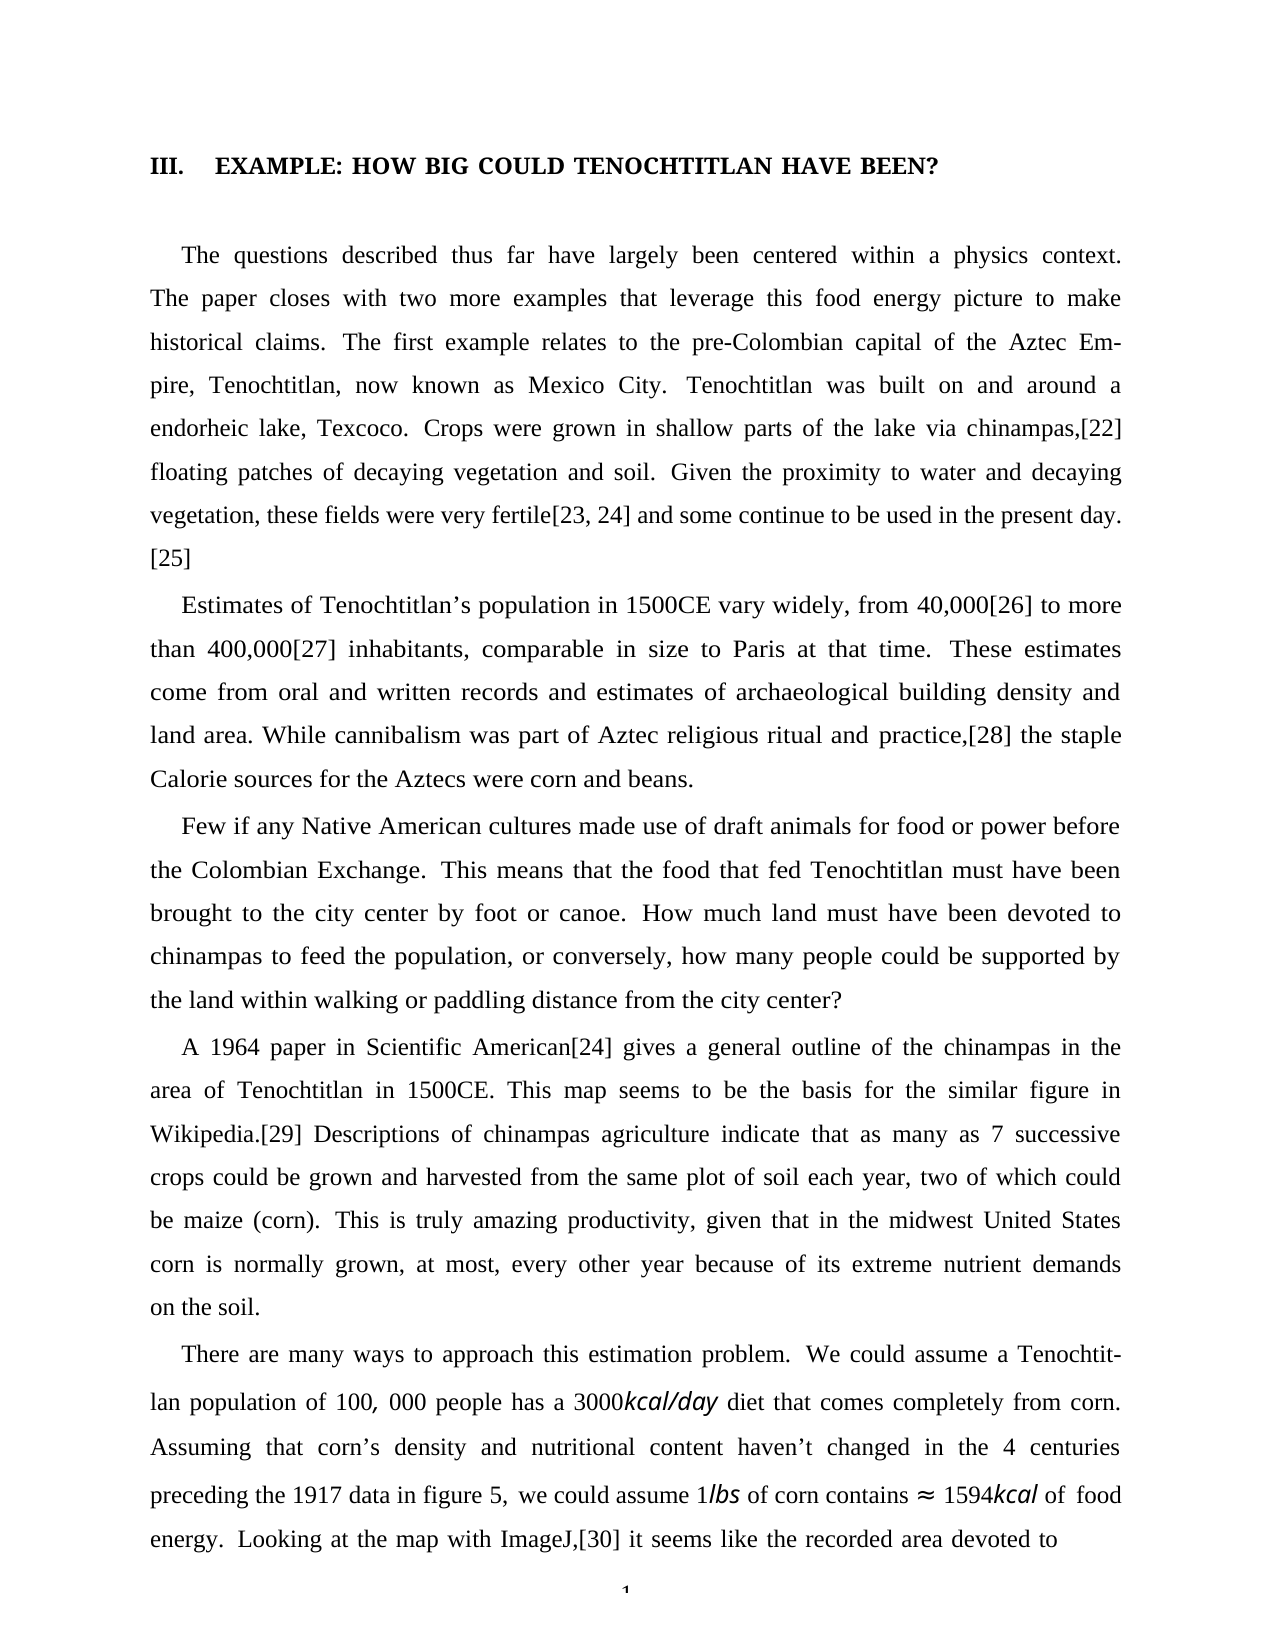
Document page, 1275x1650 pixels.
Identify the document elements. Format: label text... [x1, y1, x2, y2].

text Few if any Native American cultures made use of draft animals for food or power before the Colombian Exchange. This means that the food that fed Tenochtitlan must have been brought to the city center by foot or canoe. How much land must have been devoted to chinampas to feed the population, or conversely, how many people could be supported by the land within walking or paddling distance from the city center? [150, 811, 1122, 1013]
text The questions described thus far have largely been centered within a physics context. The paper closes with two more examples that leverage this food energy picture to make historical claims. The first example relates to the pre-Colombian capital of the Aztec Em- pire, Tenochtitlan, now known as Mexico City. Tenochtitlan was built on and around a endorheic lake, Texcoco. Crops were grown in shallow parts of the lake via chinampas,[22] floating patches of decaying vegetation and soil. Given the proximity to water and decaying vegetation, these fields were very fertile[23, 24] and some continue to be used in the present day.[25] [150, 240, 1122, 572]
text Estimates of Tenochtitlan’s population in 1500CE vary widely, from 40,000[26] to more than 400,000[27] inhabitants, comparable in size to Paris at that time. These estimates come from oral and written records and estimates of archaeological building density and land area. While cannibalism was part of Aztec religious ritual and practice,[28] the staple Calorie sources for the Aztecs were corn and beans. [150, 591, 1122, 793]
text There are many ways to approach this estimation problem. We could assume a Tenochtit- lan population of 100, 000 people has a 3000kcal/day diet that comes completely from corn. Assuming that corn’s density and nutritional content haven’t changed in the 4 centuries preceding the 1917 data in figure 5, we could assume 1lbs of corn contains ≈ 1594kcal of food energy. Looking at the map with ImageJ,[30] it seems like the recorded area devoted to [150, 1339, 1122, 1552]
list EXAMPLE: HOW BIG COULD TENOCHTITLAN HAVE BEEN? [150, 150, 1133, 181]
text A 1964 paper in Scientific American[24] gives a general outline of the chinampas in the area of Tenochtitlan in 1500CE. This map seems to be the basis for the similar figure in Wikipedia.[29] Descriptions of chinampas agriculture indicate that as many as 7 successive crops could be grown and harvested from the same plot of soil each year, two of which could be maize (corn). This is truly amazing productivity, given that in the midwest United States corn is normally grown, at most, every other year because of its extreme nutrient demands on the soil. [150, 1032, 1122, 1321]
